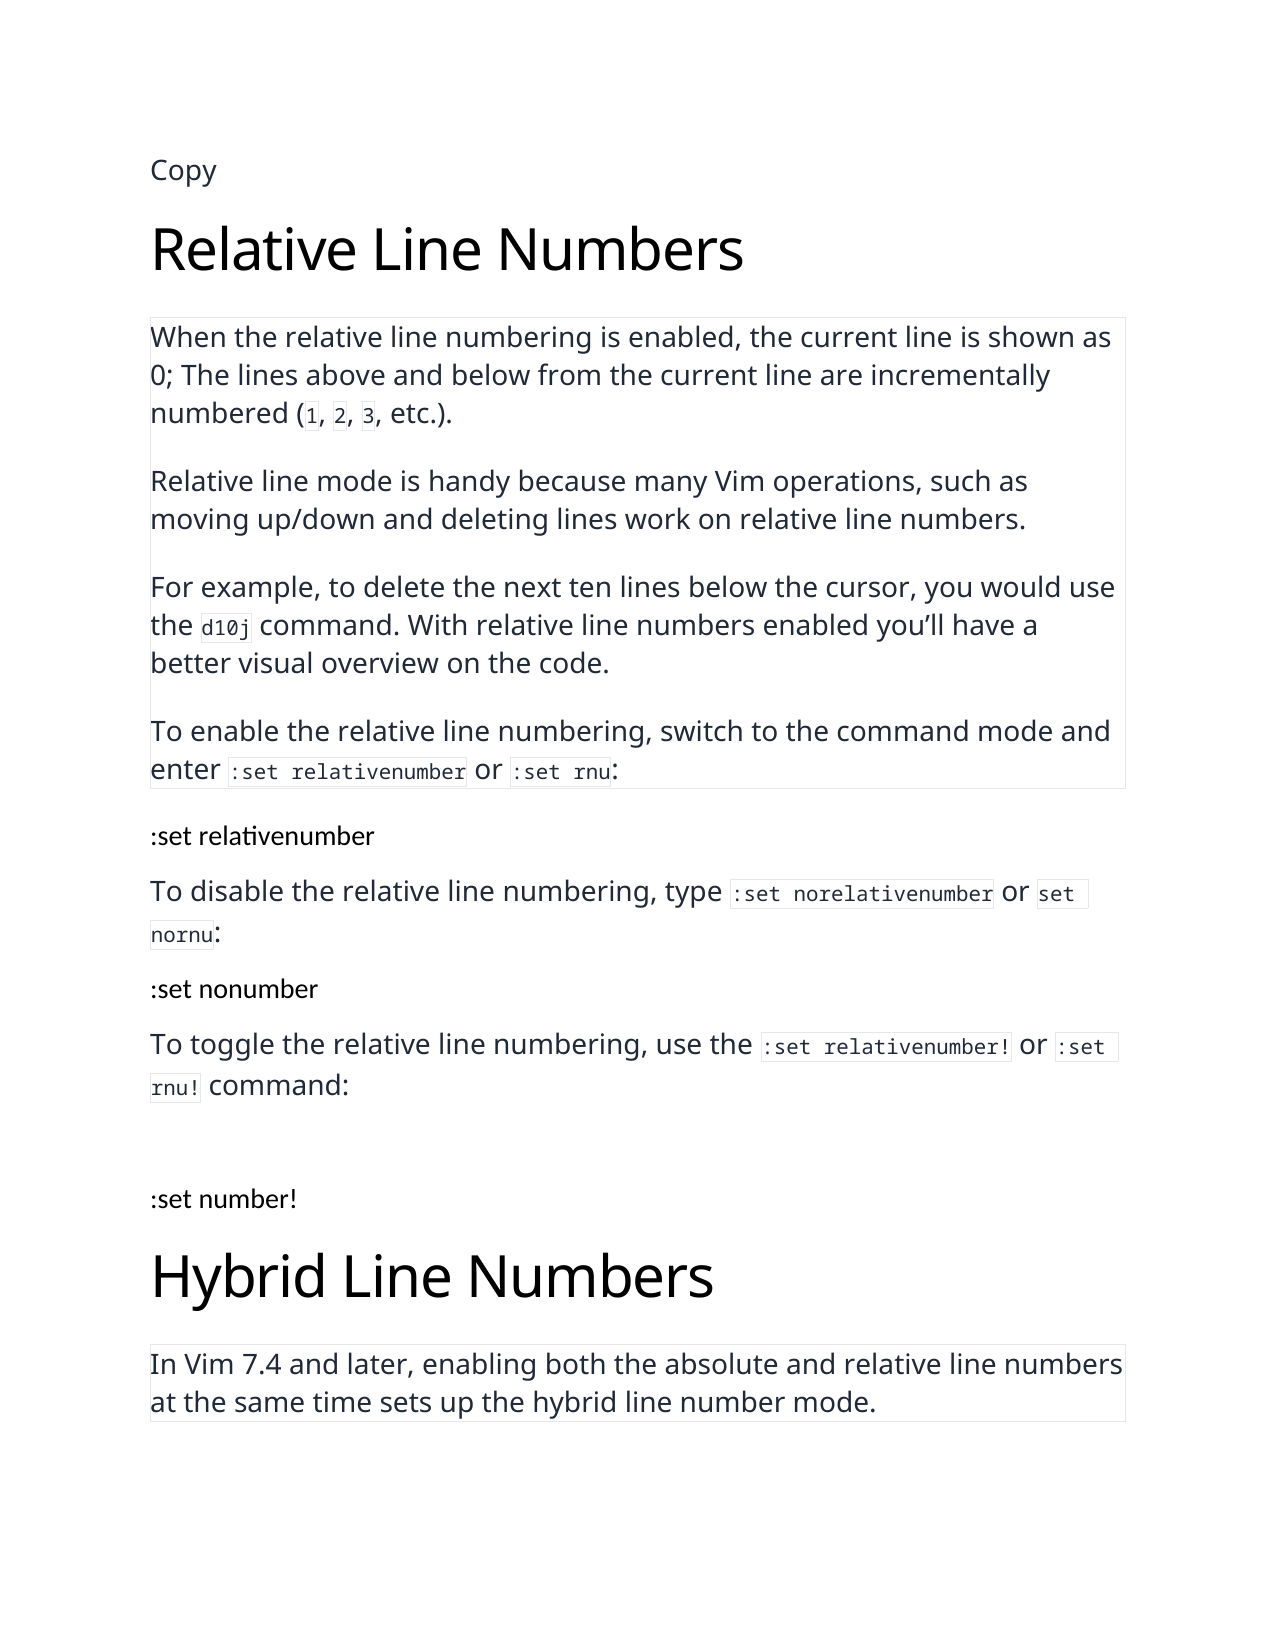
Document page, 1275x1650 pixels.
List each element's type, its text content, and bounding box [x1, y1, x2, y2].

text Relative line mode is handy because many Vim operations, such as moving up/down and deleting lines work on relative line numbers. [151, 461, 1125, 538]
text When the relative line numbering is enabled, the current line is shown as 0; The lines above and below from the current line are incrementally numbered (1, 2, 3, etc.). [151, 318, 1125, 432]
text To enable the relative line numbering, switch to the command mode and enter :set relativenumber or :set rnu: [151, 711, 1125, 788]
text To disable the relative line numbering, type :set norelativenumber or set nornu: [150, 871, 1125, 951]
text :set nonumber [150, 971, 1125, 1005]
text :set relativenumber [150, 818, 1125, 852]
text :set number! [150, 1181, 1125, 1216]
text In Vim 7.4 and later, enabling both the absolute and relative line numbers at the same time sets up the hybrid line number mode. [151, 1345, 1125, 1421]
text For example, to delete the next ten lines below the cursor, you would use the d10j command. With relative line numbers enabled you’ll have a better visual overview on the code. [151, 567, 1125, 682]
title Hybrid Line Numbers [150, 1235, 1125, 1314]
text Copy [150, 150, 1125, 188]
title Relative Line Numbers [150, 208, 1125, 287]
text To toggle the relative line numbering, use the :set relativenumber! or :set rnu! command: [150, 1024, 1125, 1103]
